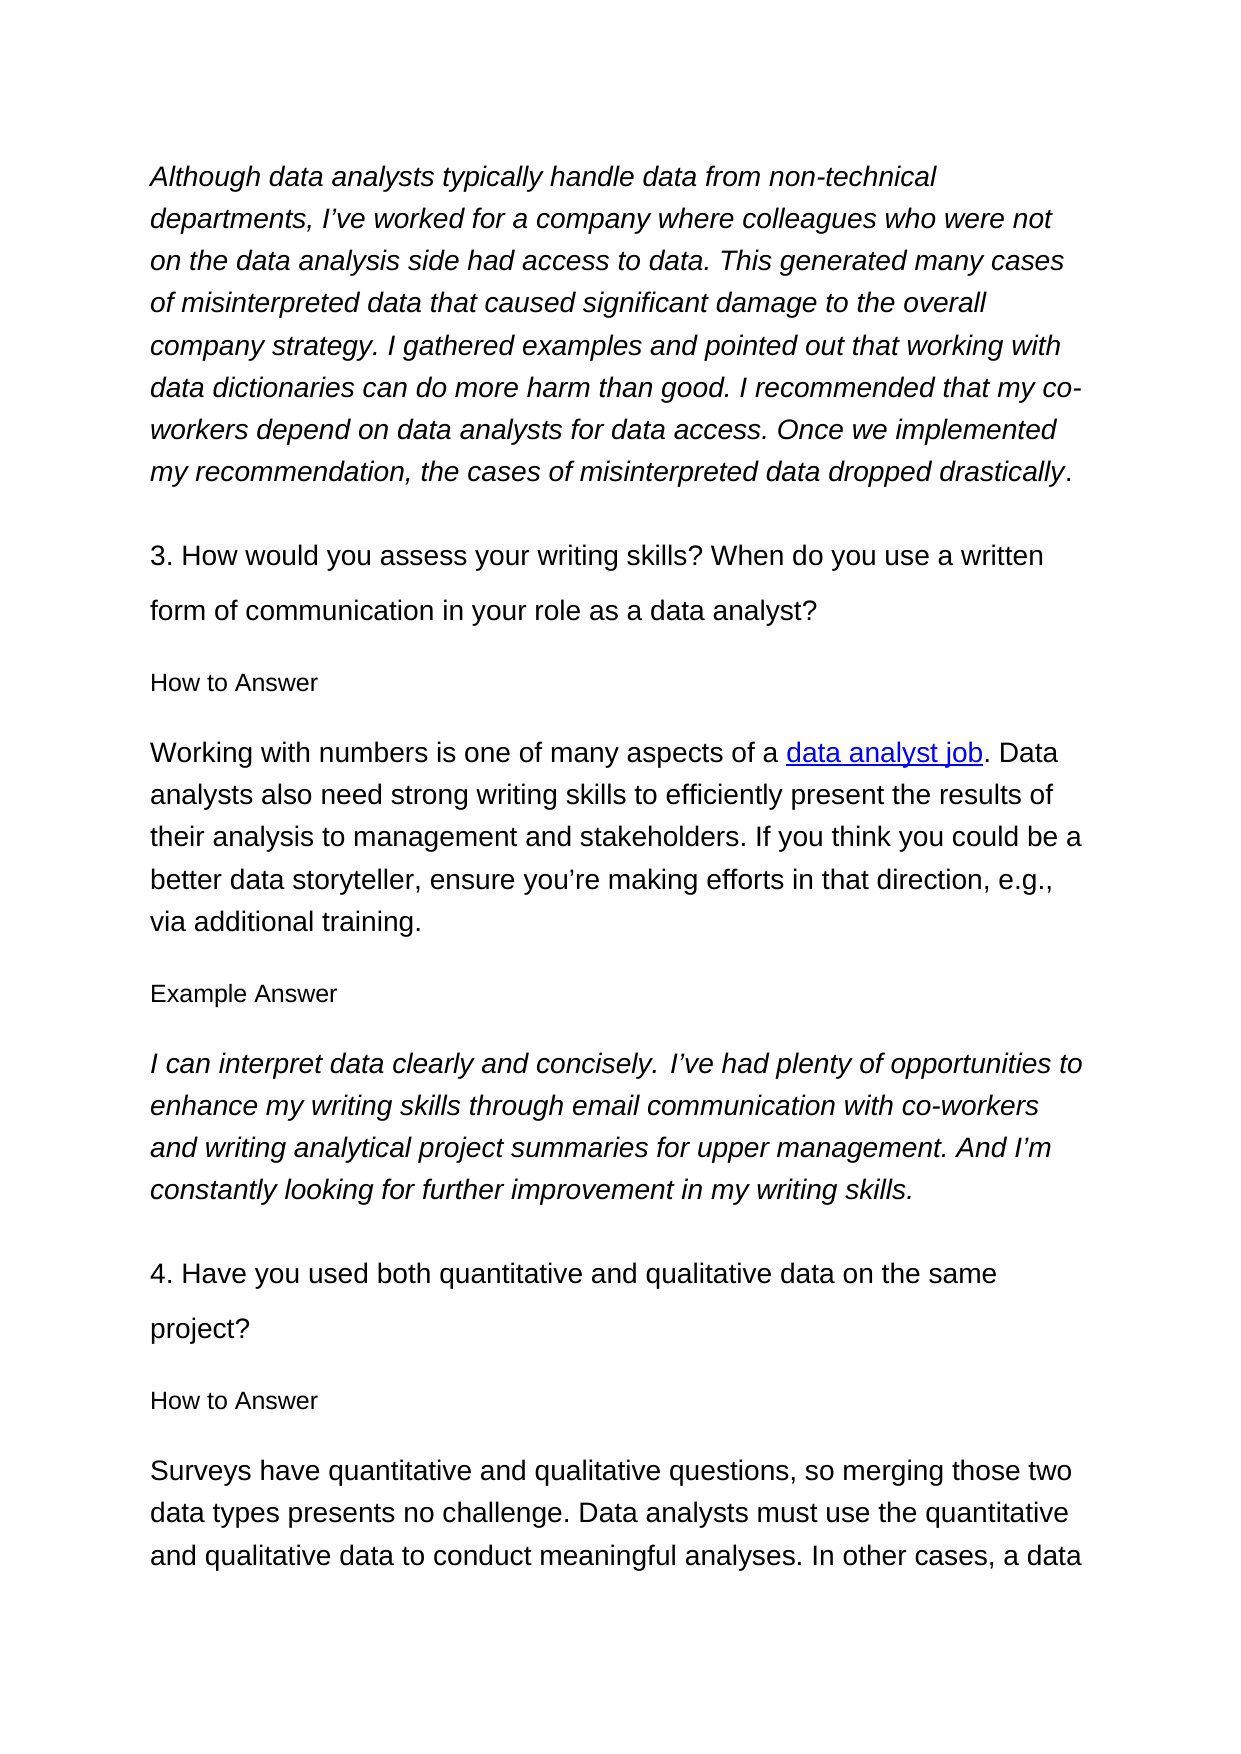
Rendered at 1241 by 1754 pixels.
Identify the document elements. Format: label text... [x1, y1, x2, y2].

text 4. Have you used both quantitative and qualitative data on the same project? [150, 1235, 1090, 1345]
text Although data analysts typically handle data from non-technical departments, I’ve worked for a company where colleagues who were not on the data analysis side had access to data. This generated many cases of misinterpreted data that caused significant damage to the overall company strategy. I gathered examples and pointed out that working with data dictionaries can do more harm than good. I recommended that my co-workers depend on data analysts for data access. Once we implemented my recommendation, the cases of misinterpreted data dropped drastically. [150, 150, 1090, 487]
text How to Answer [150, 1374, 1090, 1415]
text Example Answer [150, 966, 1090, 1008]
text 3. How would you assess your writing skills? When do you use a written form of communication in your role as a data analyst? [150, 517, 1090, 627]
text Working with numbers is one of many aspects of a data analyst job. Data analysts also need strong writing skills to efficiently present the results of their analysis to management and stakeholders. If you think you could be a better data storyteller, ensure you’re making efforts in that direction, e.g., via additional training. [150, 726, 1090, 937]
text I can interpret data clearly and concisely. I’ve had plenty of opportunities to enhance my writing skills through email communication with co-workers and writing analytical project summaries for upper management. And I’m constantly looking for further improvement in my writing skills. [150, 1037, 1090, 1206]
text How to Answer [150, 656, 1090, 697]
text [150, 1444, 1090, 1571]
